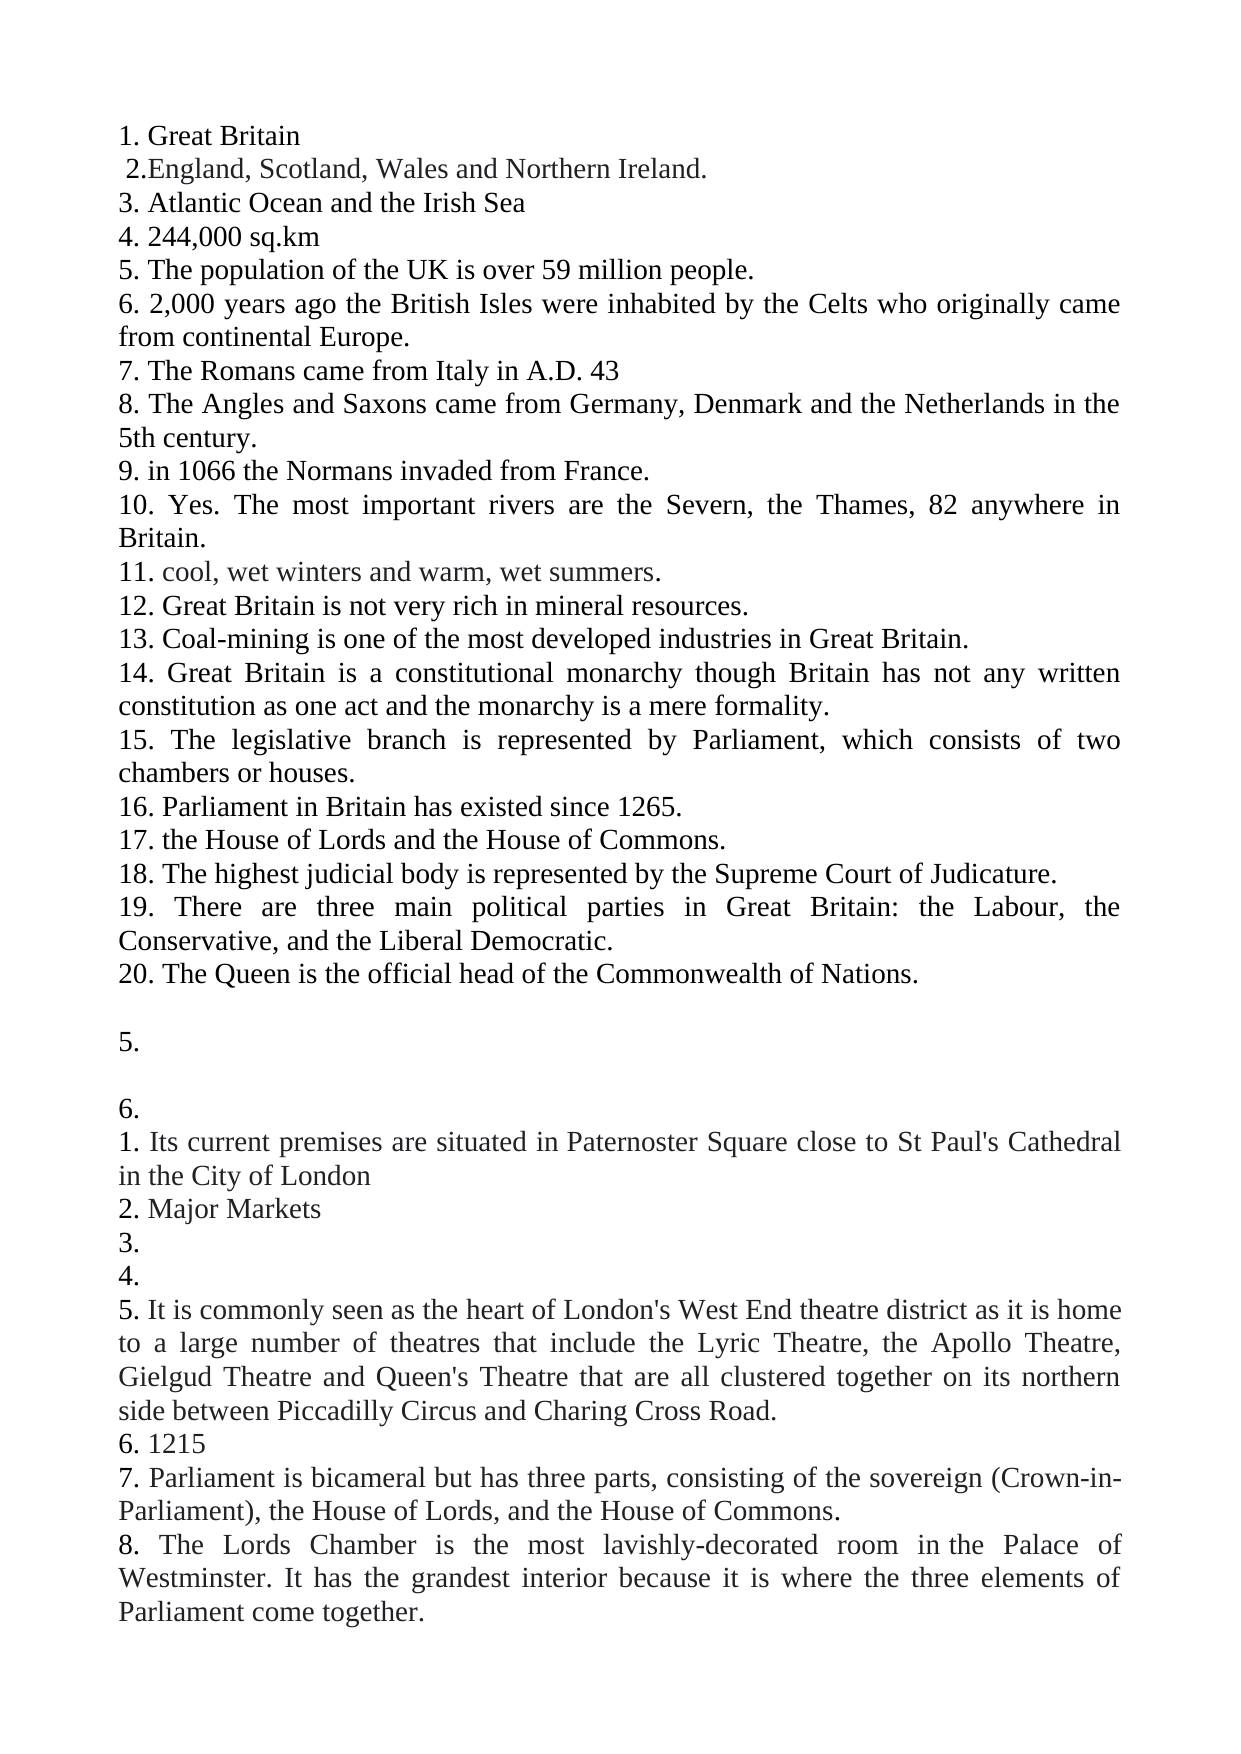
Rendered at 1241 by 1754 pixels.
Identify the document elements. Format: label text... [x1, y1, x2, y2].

text 19. There are three main political parties in Great Britain: the Labour, the Conservative, and the Liberal Democratic. [118, 889, 1122, 957]
text 4. [118, 1258, 1122, 1292]
text 11. cool, wet winters and warm, wet summers. [118, 554, 1122, 588]
text 10. Yes. The most important rivers are the Severn, the Thames, 82 anywhere in Britain. [118, 487, 1122, 554]
text 8. The Lords Chamber is the most lavishly-decorated room in the Palace of Westminster. It has the grandest interior because it is where the three elements of Parliament come together. [118, 1527, 1122, 1627]
text 9. in 1066 the Normans invaded from France. [118, 453, 1122, 487]
text 20. The Queen is the official head of the Commonwealth of Nations. [118, 957, 1122, 990]
text 3. Atlantic Ocean and the Irish Sea [118, 185, 1122, 219]
text 2. Major Markets [118, 1191, 1122, 1225]
text 1. Its current premises are situated in Paternoster Square close to St Paul's Cathedral in the City of London [118, 1124, 1122, 1191]
text 5. [118, 1024, 1122, 1057]
text 1. Great Britain [118, 118, 1122, 152]
text 18. The highest judicial body is represented by the Supreme Court of Judicature. [118, 856, 1122, 889]
text 6. [118, 1091, 1122, 1124]
text 17. the House of Lords and the House of Commons. [118, 822, 1122, 856]
text 5. It is commonly seen as the heart of London's West End theatre district as it is home to a large number of theatres that include the Lyric Theatre, the Apollo Theatre, Gielgud Theatre and Queen's Theatre that are all clustered together on its northern side between Piccadilly Circus and Charing Cross Road. [118, 1292, 1122, 1426]
text 6. 1215 [118, 1426, 1122, 1460]
text 2.England, Scotland, Wales and Northern Ireland. [118, 152, 1122, 185]
text 7. The Romans came from Italy in A.D. 43 [118, 353, 1122, 386]
text 3. [118, 1225, 1122, 1258]
text 4. 244,000 sq.km [118, 219, 1122, 252]
text 13. Coal-mining is one of the most developed industries in Great Britain. [118, 621, 1122, 655]
text 12. Great Britain is not very rich in mineral resources. [118, 588, 1122, 621]
text 8. The Angles and Saxons came from Germany, Denmark and the Netherlands in the 5th century. [118, 386, 1122, 453]
text 15. The legislative branch is represented by Parliament, which consists of two chambers or houses. [118, 722, 1122, 789]
text 7. Parliament is bicameral but has three parts, consisting of the sovereign (Crown-in-Parliament), the House of Lords, and the House of Commons. [118, 1460, 1122, 1527]
text 16. Parliament in Britain has existed since 1265. [118, 789, 1122, 822]
text 6. 2,000 years ago the British Isles were inhabited by the Celts who originally came from continental Europe. [118, 286, 1122, 353]
text 14. Great Britain is a constitutional monarchy though Britain has not any written constitution as one act and the monarchy is a mere formality. [118, 655, 1122, 722]
text 5. The population of the UK is over 59 million people. [118, 252, 1122, 286]
